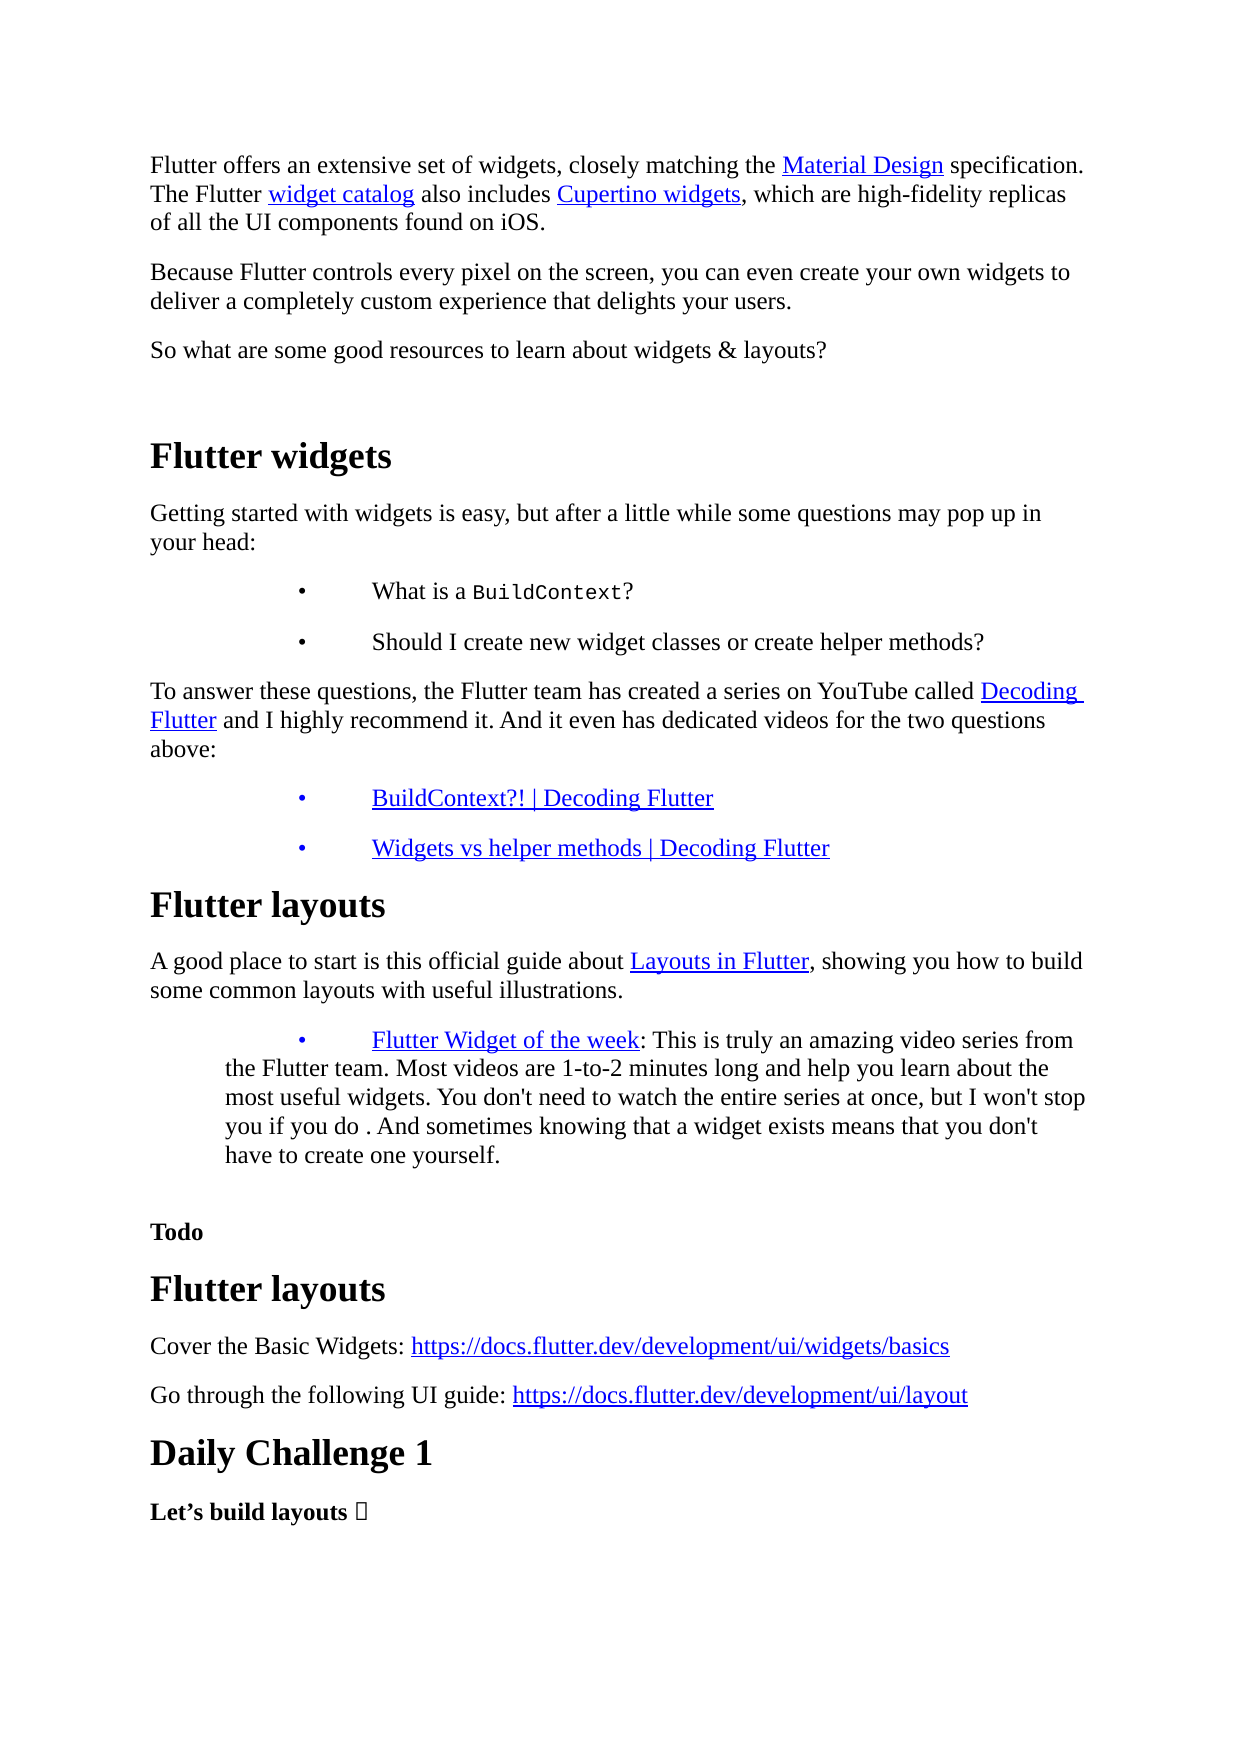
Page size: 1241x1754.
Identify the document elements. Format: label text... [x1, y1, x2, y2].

text To answer these questions, the Flutter team has created a series on YouTube called Decoding Flutter and I highly recommend it. And it even has dedicated videos for the two questions above: [150, 677, 1090, 763]
text • Should I create new widget classes or create helper methods? [225, 627, 1090, 656]
text • Widgets vs helper methods | Decoding Flutter [225, 833, 1090, 862]
text • Flutter Widget of the week: This is truly an amazing video series from the Flutter team. Most videos are 1-to-2 minutes long and help you learn about the most useful widgets. You don't need to watch the entire series at once, but I won't stop you if you do . And sometimes knowing that a widget exists means that you don't have to create one yourself. [225, 1025, 1090, 1169]
text Flutter layouts [150, 883, 1090, 926]
text Flutter layouts [150, 1268, 1090, 1311]
text Because Flutter controls every pixel on the screen, you can even create your own widgets to deliver a completely custom experience that delights your users. [150, 257, 1090, 314]
text A good place to start is this official guide about Layouts in Flutter, showing you how to build some common layouts with useful illustrations. [150, 947, 1090, 1004]
text Flutter widgets [150, 434, 1090, 478]
text So what are some good resources to learn about widgets & layouts? [150, 335, 1090, 364]
text Cover the Basic Widgets: https://docs.flutter.dev/development/ui/widgets/basics [150, 1332, 1090, 1361]
text Flutter offers an extensive set of widgets, closely matching the Material Design specification. The Flutter widget catalog also includes Cupertino widgets, which are high-fidelity replicas of all the UI components found on iOS. [150, 150, 1090, 236]
text Go through the following UI guide: https://docs.flutter.dev/development/ui/layout [150, 1382, 1090, 1411]
text • What is a BuildContext? [225, 577, 1090, 606]
text Let’s build layouts 🚀 [150, 1495, 1090, 1529]
text Daily Challenge 1 [150, 1431, 1090, 1474]
text • BuildContext?! | Decoding Flutter [225, 784, 1090, 813]
text Todo [150, 1219, 1090, 1247]
text Getting started with widgets is easy, but after a little while some questions may pop up in your head: [150, 498, 1090, 556]
